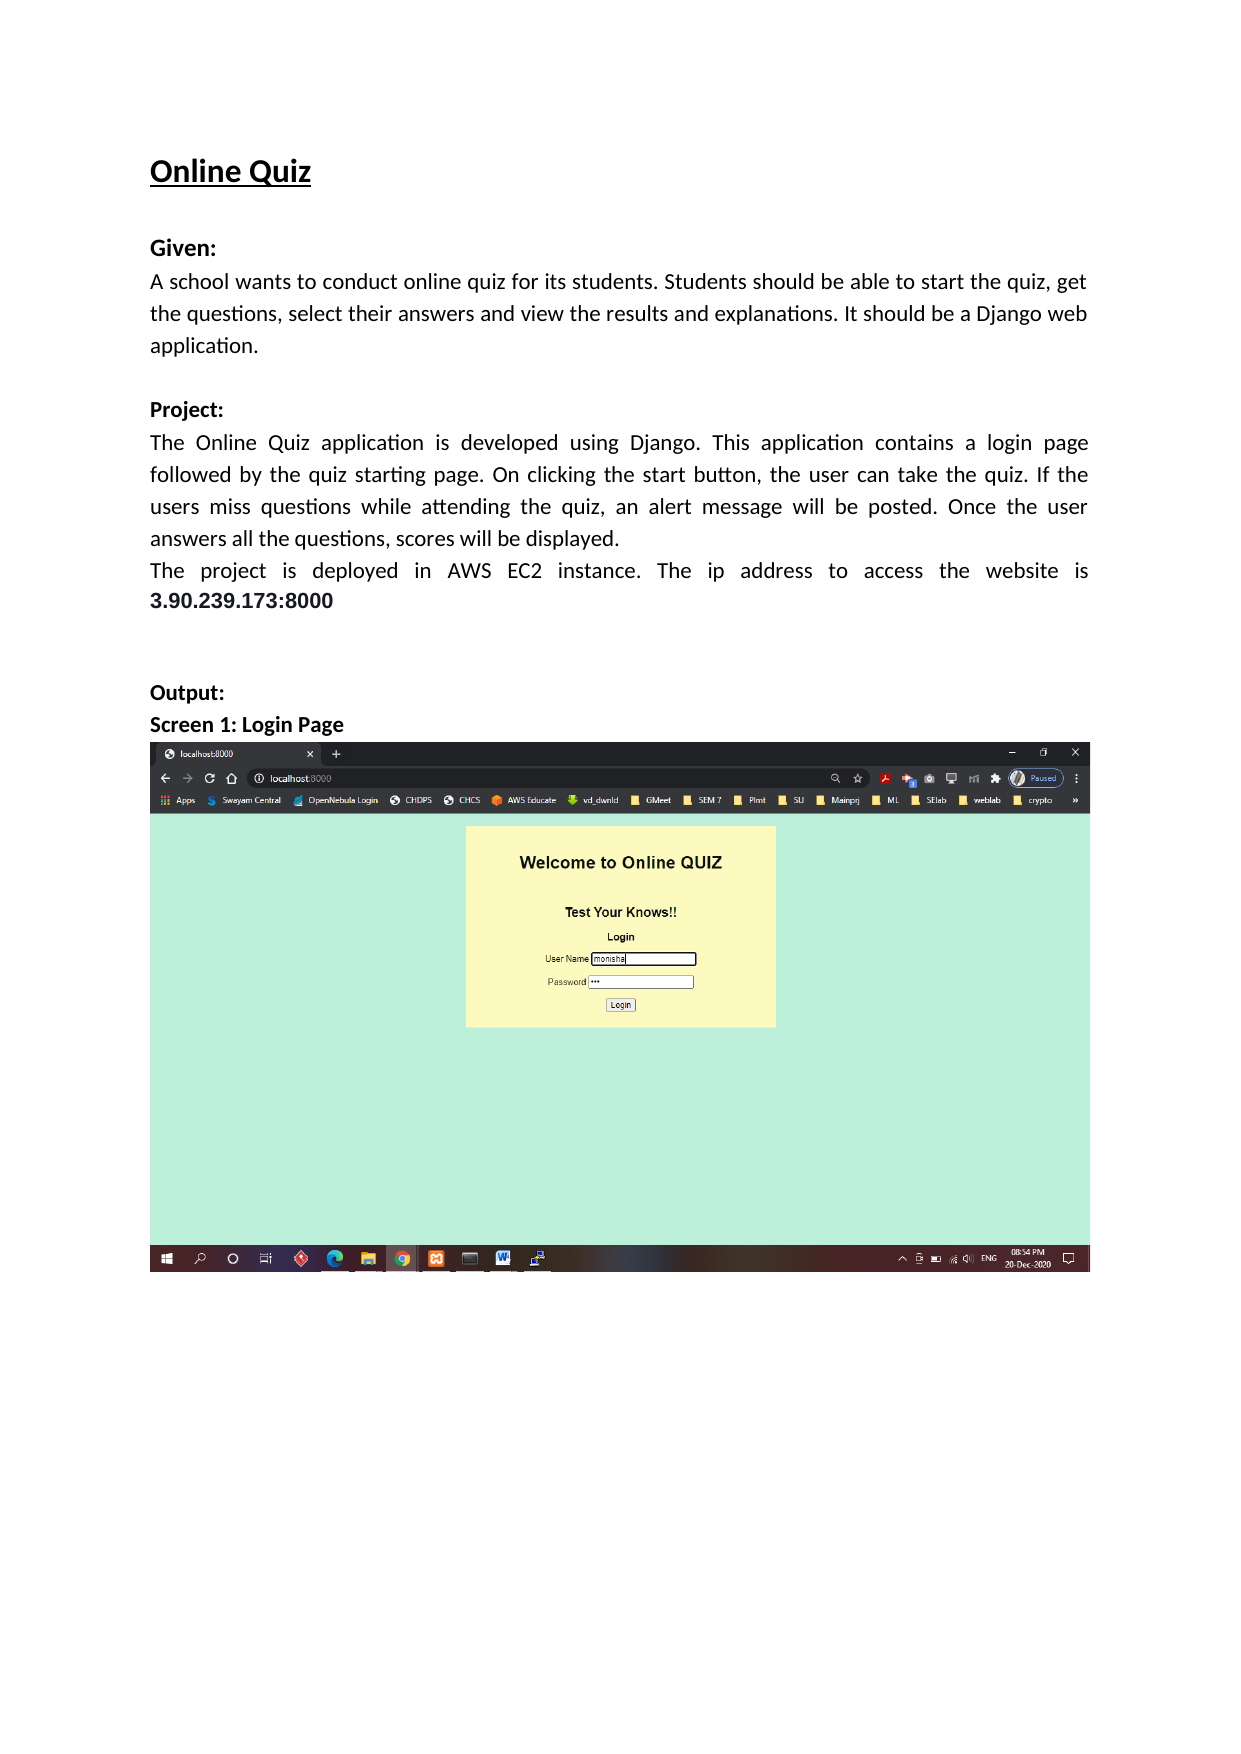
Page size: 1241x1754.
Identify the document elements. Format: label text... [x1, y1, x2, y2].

text A school wants to conduct online quiz for its students. Students should be able to start the quiz, get the questions, select their answers and view the results and explanations. It should be a Django web application. [150, 267, 1090, 359]
text The Online Quiz application is developed using Django. This application contains a login page followed by the quiz starting page. On clicking the start button, the user can take the quiz. If the users miss questions while attending the quiz, an alert message will be posted. Once the user answers all the questions, scores will be displayed. [150, 428, 1090, 552]
picture [150, 742, 1091, 1272]
text Output: [150, 678, 1090, 706]
text The project is deployed in AWS EC2 instance. The ip address to access the website is 3.90.239.173:8000 [150, 556, 1090, 613]
text Screen 1: Login Page [150, 711, 1090, 738]
text Online Quiz [150, 150, 1090, 191]
text Project: [150, 396, 1090, 423]
text Given: [150, 232, 1090, 262]
